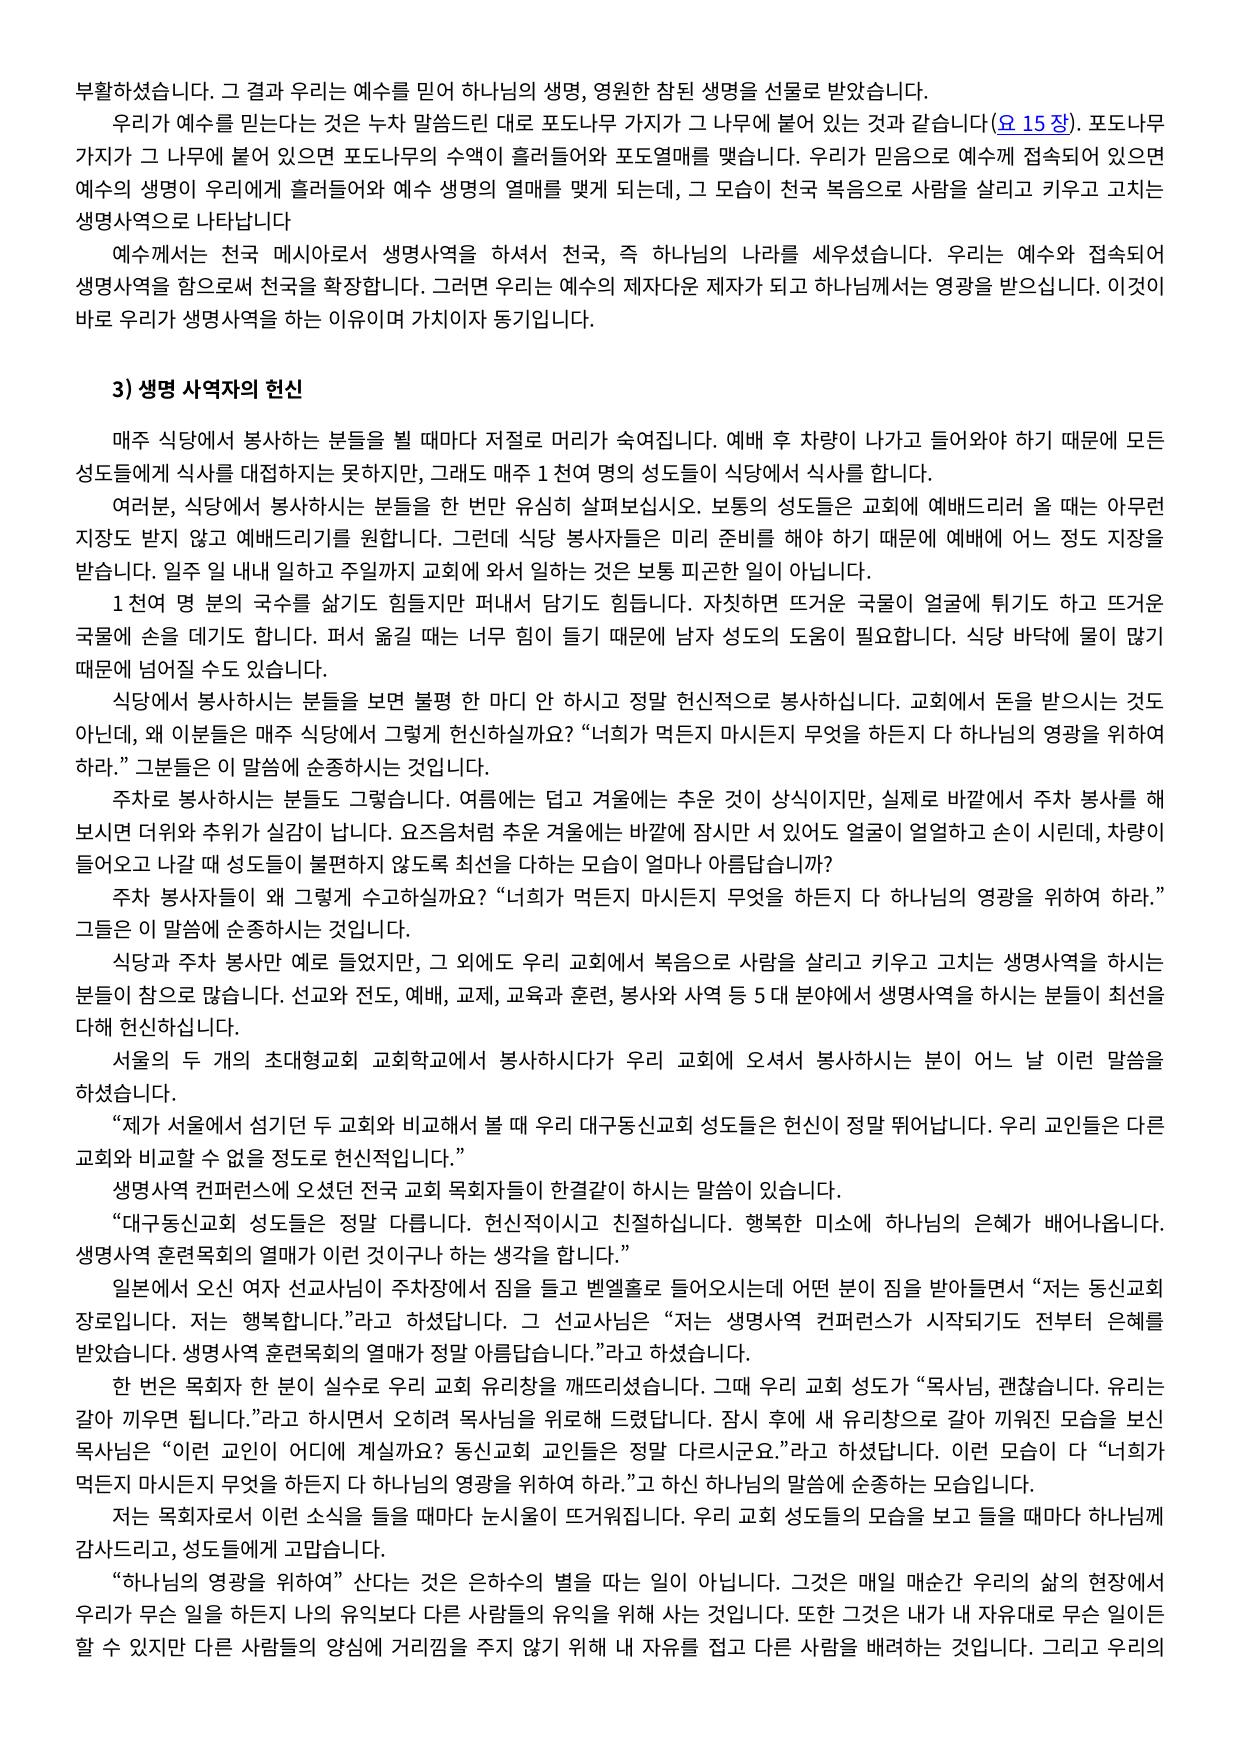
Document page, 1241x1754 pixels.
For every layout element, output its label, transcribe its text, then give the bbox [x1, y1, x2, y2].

text 예수께서는 천국 메시아로서 생명사역을 하셔서 천국, 즉 하나님의 나라를 세우셨습니다. 우리는 예수와 접속되어 생명사역을 함으로써 천국을 확장합니다. 그러면 우리는 예수의 제자다운 제자가 되고 하나님께서는 영광을 받으십니다. 이것이 바로 우리가 생명사역을 하는 이유이며 가치이자 동기입니다. [75, 238, 1165, 333]
text 3) 생명 사역자의 헌신 [112, 373, 1165, 403]
text 생명사역 컨퍼런스에 오셨던 전국 교회 목회자들이 한결같이 하시는 말씀이 있습니다. [75, 1174, 1165, 1205]
text 주차로 봉사하시는 분들도 그렇습니다. 여름에는 덥고 겨울에는 추운 것이 상식이지만, 실제로 바깥에서 주차 봉사를 해 보시면 더위와 추위가 실감이 납니다. 요즈음처럼 추운 겨울에는 바깥에 잠시만 서 있어도 얼굴이 얼얼하고 손이 시린데, 차량이 들어오고 나갈 때 성도들이 불편하지 않도록 최선을 다하는 모습이 얼마나 아름답습니까? [75, 783, 1165, 879]
text 저는 목회자로서 이런 소식을 들을 때마다 눈시울이 뜨거워집니다. 우리 교회 성도들의 모습을 보고 들을 때마다 하나님께 감사드리고, 성도들에게 고맙습니다. [75, 1501, 1165, 1563]
text 주차 봉사자들이 왜 그렇게 수고하실까요? “너희가 먹든지 마시든지 무엇을 하든지 다 하나님의 영광을 위하여 하라.” 그들은 이 말씀에 순종하시는 것입니다. [75, 881, 1165, 944]
text 일본에서 오신 여자 선교사님이 주차장에서 짐을 들고 벧엘홀로 들어오시는데 어떤 분이 짐을 받아들면서 “저는 동신교회 장로입니다. 저는 행복합니다.”라고 하셨답니다. 그 선교사님은 “저는 생명사역 컨퍼런스가 시작되기도 전부터 은혜를 받았습니다. 생명사역 훈련목회의 열매가 정말 아름답습니다.”라고 하셨습니다. [75, 1272, 1165, 1368]
text 서울의 두 개의 초대형교회 교회학교에서 봉사하시다가 우리 교회에 오셔서 봉사하시는 분이 어느 날 이런 말씀을 하셨습니다. [75, 1044, 1165, 1107]
text “제가 서울에서 섬기던 두 교회와 비교해서 볼 때 우리 대구동신교회 성도들은 헌신이 정말 뛰어납니다. 우리 교인들은 다른 교회와 비교할 수 없을 정도로 헌신적입니다.” [75, 1109, 1165, 1172]
text “대구동신교회 성도들은 정말 다릅니다. 헌신적이시고 친절하십니다. 행복한 미소에 하나님의 은혜가 배어나옵니다. 생명사역 훈련목회의 열매가 이런 것이구나 하는 생각을 합니다.” [75, 1207, 1165, 1270]
text 1천여 명 분의 국수를 삶기도 힘들지만 퍼내서 담기도 힘듭니다. 자칫하면 뜨거운 국물이 얼굴에 튀기도 하고 뜨거운 국물에 손을 데기도 합니다. 퍼서 옮길 때는 너무 힘이 들기 때문에 남자 성도의 도움이 필요합니다. 식당 바닥에 물이 많기 때문에 넘어질 수도 있습니다. [75, 588, 1165, 683]
text 매주 식당에서 봉사하는 분들을 뵐 때마다 저절로 머리가 숙여집니다. 예배 후 차량이 나가고 들어와야 하기 때문에 모든 성도들에게 식사를 대접하지는 못하지만, 그래도 매주 1천여 명의 성도들이 식당에서 식사를 합니다. [75, 425, 1165, 487]
text 한 번은 목회자 한 분이 실수로 우리 교회 유리창을 깨뜨리셨습니다. 그때 우리 교회 성도가 “목사님, 괜찮습니다. 유리는 갈아 끼우면 됩니다.”라고 하시면서 오히려 목사님을 위로해 드렸답니다. 잠시 후에 새 유리창으로 갈아 끼워진 모습을 보신 목사님은 “이런 교인이 어디에 계실까요? 동신교회 교인들은 정말 다르시군요.”라고 하셨답니다. 이런 모습이 다 “너희가 먹든지 마시든지 무엇을 하든지 다 하나님의 영광을 위하여 하라.”고 하신 하나님의 말씀에 순종하는 모습입니다. [75, 1370, 1165, 1498]
text 식당에서 봉사하시는 분들을 보면 불평 한 마디 안 하시고 정말 헌신적으로 봉사하십니다. 교회에서 돈을 받으시는 것도 아닌데, 왜 이분들은 매주 식당에서 그렇게 헌신하실까요? “너희가 먹든지 마시든지 무엇을 하든지 다 하나님의 영광을 위하여 하라.” 그분들은 이 말씀에 순종하시는 것입니다. [75, 686, 1165, 781]
text 우리가 예수를 믿는다는 것은 누차 말씀드린 대로 포도나무 가지가 그 나무에 붙어 있는 것과 같습니다(요 15장). 포도나무 가지가 그 나무에 붙어 있으면 포도나무의 수액이 흘러들어와 포도열매를 맺습니다. 우리가 믿음으로 예수께 접속되어 있으면 예수의 생명이 우리에게 흘러들어와 예수 생명의 열매를 맺게 되는데, 그 모습이 천국 복음으로 사람을 살리고 키우고 고치는 생명사역으로 나타납니다 [75, 108, 1165, 236]
text 여러분, 식당에서 봉사하시는 분들을 한 번만 유심히 살펴보십시오. 보통의 성도들은 교회에 예배드리러 올 때는 아무런 지장도 받지 않고 예배드리기를 원합니다. 그런데 식당 봉사자들은 미리 준비를 해야 하기 때문에 예배에 어느 정도 지장을 받습니다. 일주 일 내내 일하고 주일까지 교회에 와서 일하는 것은 보통 피곤한 일이 아닙니다. [75, 490, 1165, 585]
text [75, 75, 1165, 105]
text 식당과 주차 봉사만 예로 들었지만, 그 외에도 우리 교회에서 복음으로 사람을 살리고 키우고 고치는 생명사역을 하시는 분들이 참으로 많습니다. 선교와 전도, 예배, 교제, 교육과 훈련, 봉사와 사역 등 5대 분야에서 생명사역을 하시는 분들이 최선을 다해 헌신하십니다. [75, 946, 1165, 1042]
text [75, 1566, 1165, 1661]
